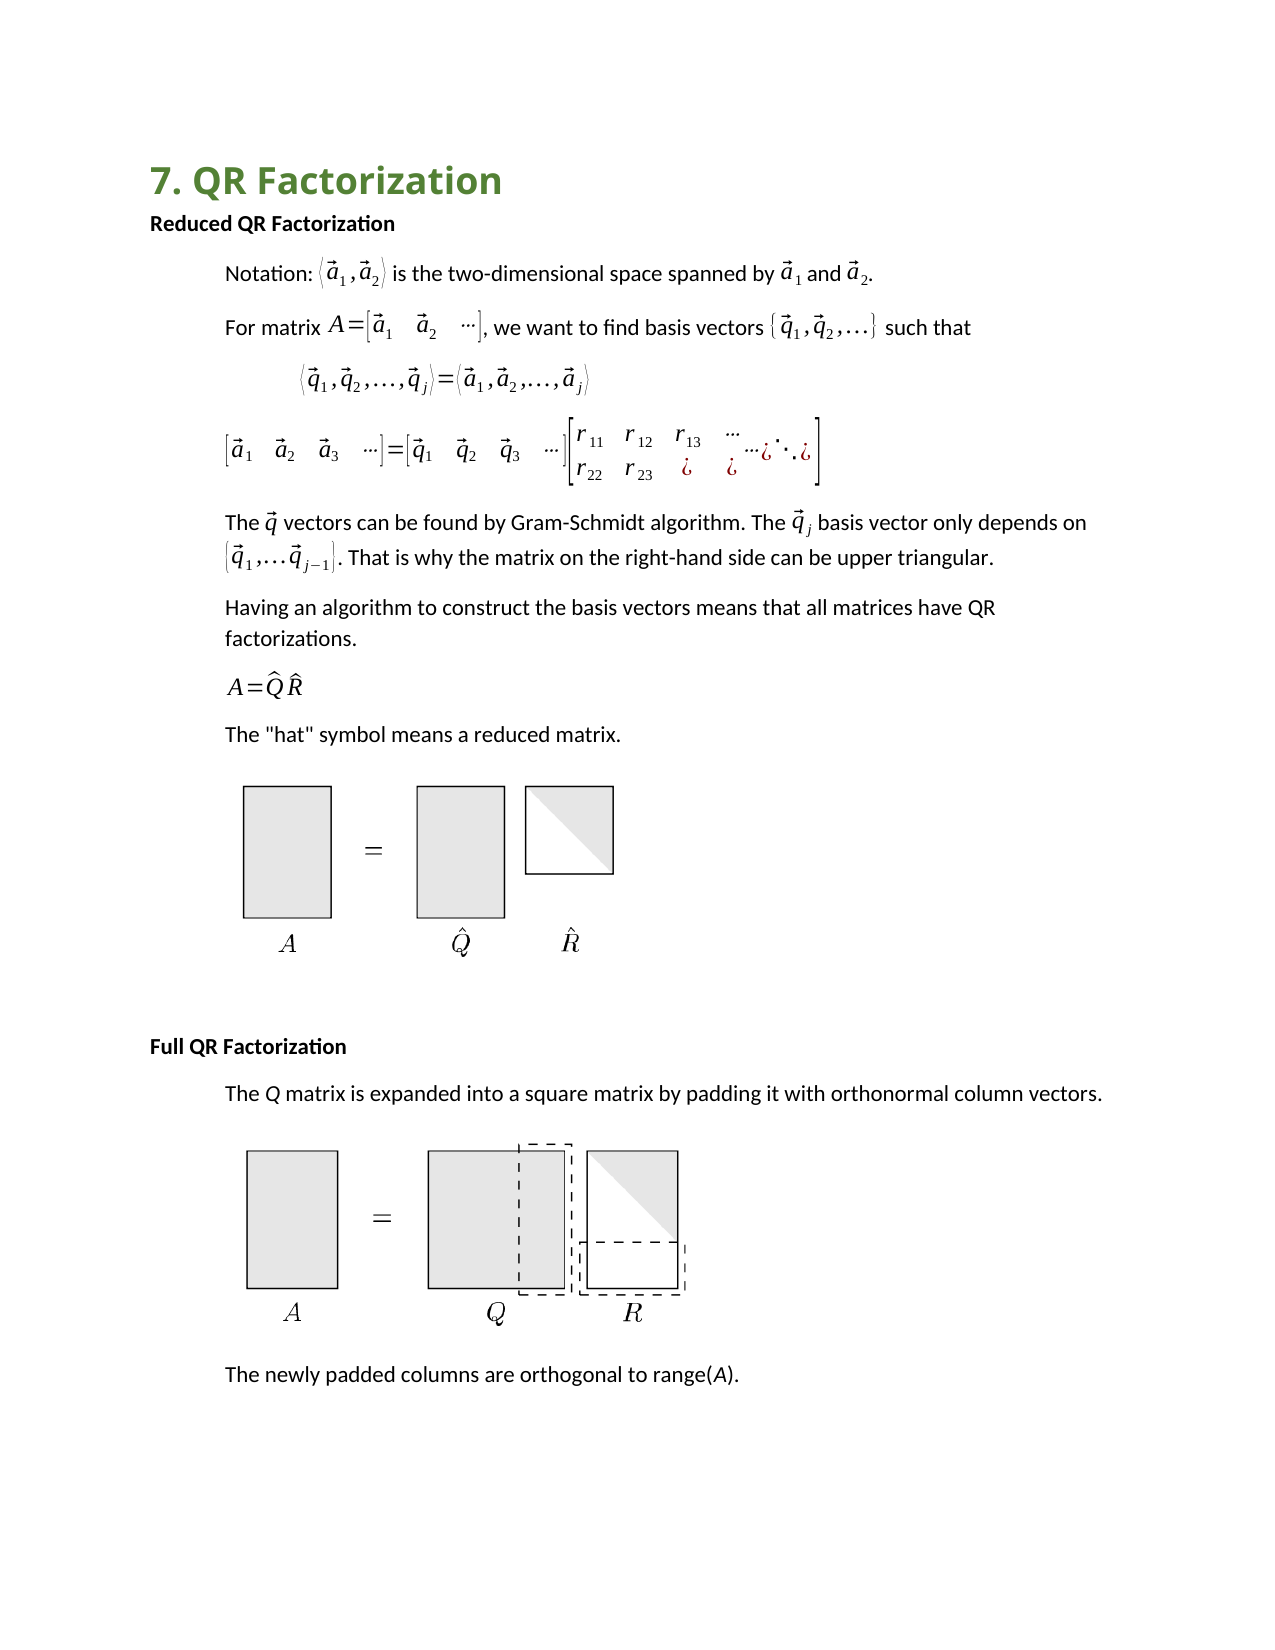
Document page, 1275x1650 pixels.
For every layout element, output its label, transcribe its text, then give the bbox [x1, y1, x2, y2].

text Notation: is the two-dimensional space spanned by and . [225, 256, 1125, 291]
text The Q matrix is expanded into a square matrix by padding it with orthonormal column vectors. [225, 1079, 1125, 1107]
picture [225, 1125, 698, 1342]
text The vectors can be found by Gram-Schmidt algorithm. The basis vector only depends on . That is why the matrix on the right-hand side can be upper triangular. [225, 507, 1125, 575]
text The "hat" symbol means a reduced matrix. [225, 720, 1125, 748]
subtitle 7. QR Factorization [150, 154, 1125, 205]
text Having an algorithm to construct the basis vectors means that all matrices have QR factorizations. [225, 593, 1125, 652]
text The newly padded columns are orthogonal to range(A). [225, 1361, 1125, 1388]
text For matrix , we want to find basis vectors such that [225, 309, 1125, 344]
text Reduced QR Factorization [150, 209, 1125, 237]
picture [225, 766, 638, 967]
text Full QR Factorization [150, 1032, 1125, 1060]
